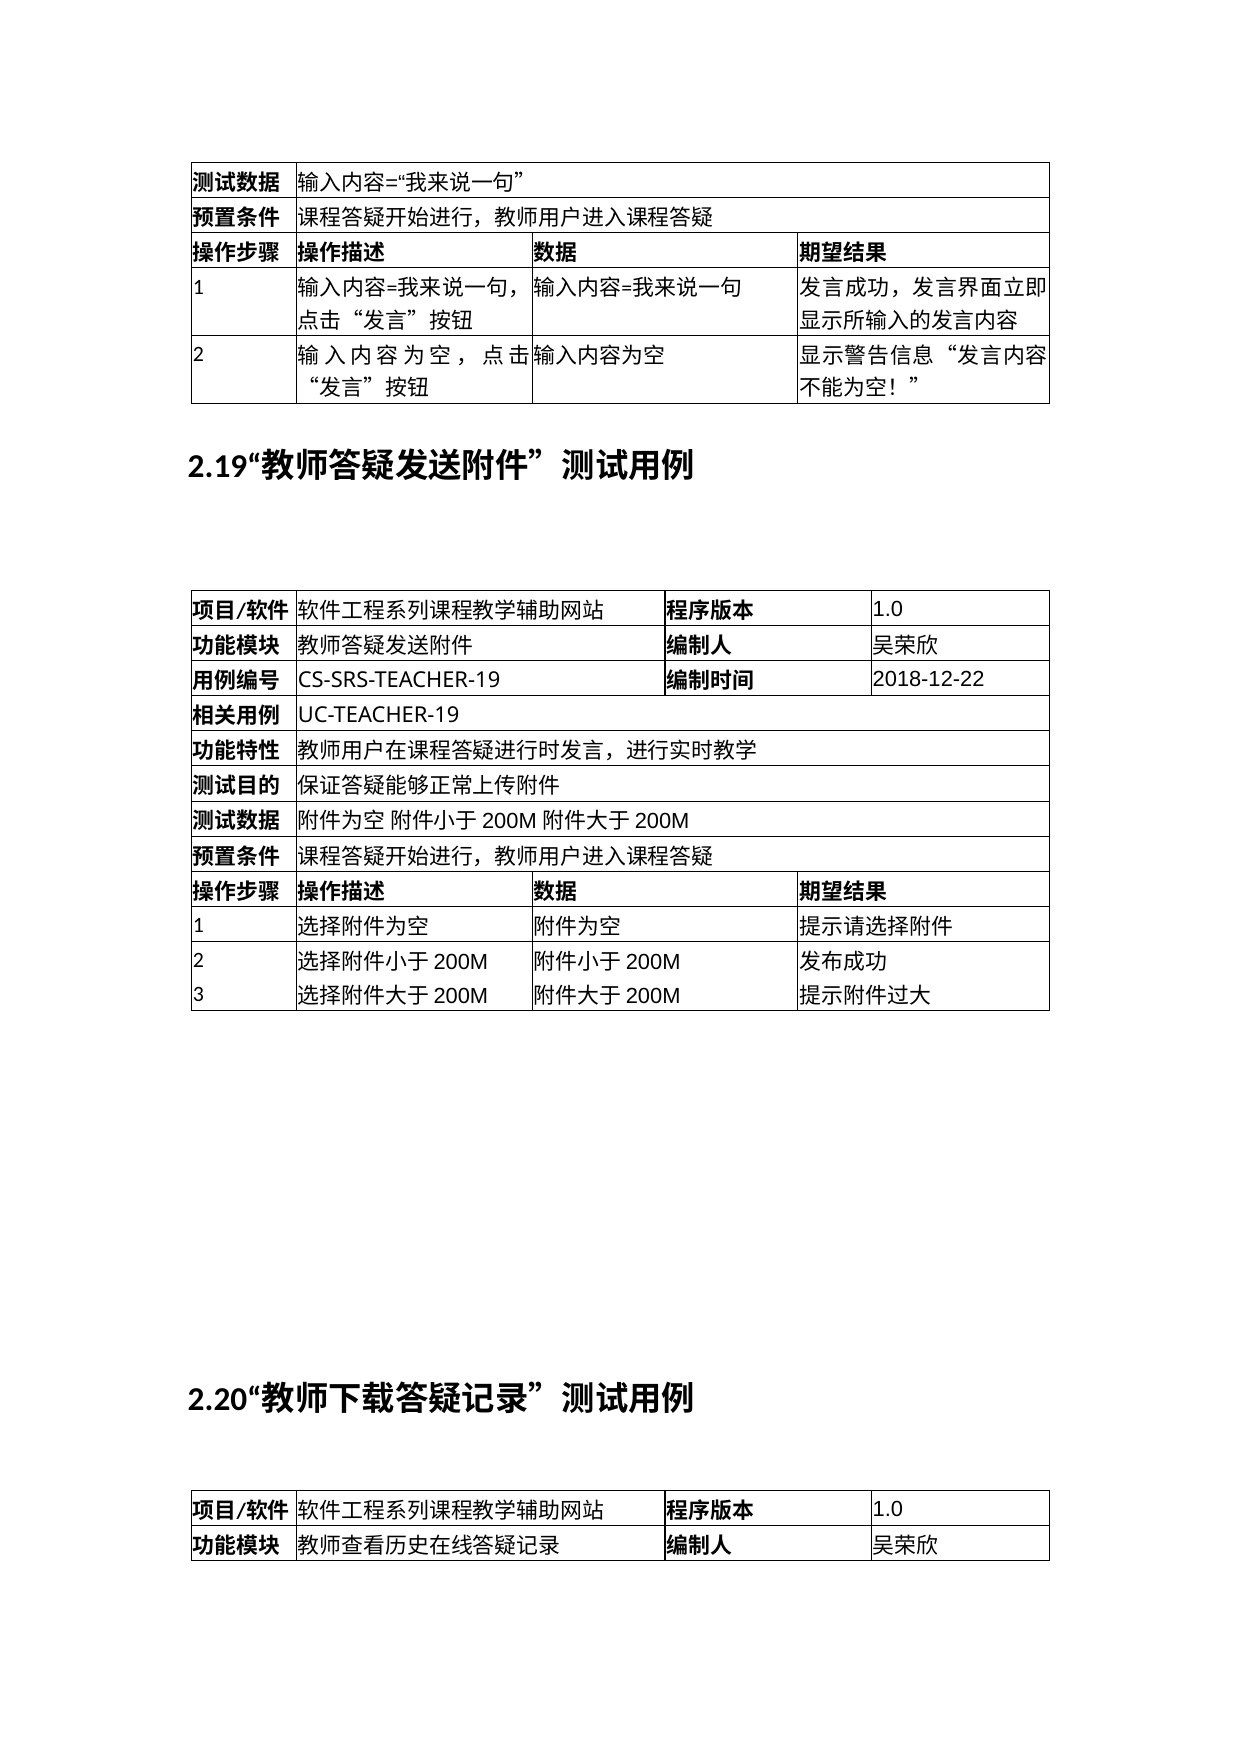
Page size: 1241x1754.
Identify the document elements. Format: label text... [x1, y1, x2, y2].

table_header 1.0 [872, 1491, 1049, 1525]
table_cell 测试数据 [192, 802, 296, 836]
table_cell UC-TEACHER-19 [297, 696, 1049, 730]
table_cell 课程答疑开始进行，教师用户进入课程答疑 [297, 198, 1049, 232]
table_cell 附件大于200M [533, 976, 797, 1010]
table_cell 操作步骤 [192, 872, 296, 906]
table_cell 输入内容=我来说一句 [533, 268, 797, 335]
table_cell 功能特性 [192, 731, 296, 765]
table_cell 保证答疑能够正常上传附件 [297, 766, 1049, 801]
table_cell 选择附件小于200M [297, 942, 532, 976]
table_cell 显示警告信息“发言内容不能为空！” [798, 336, 1049, 402]
table_cell CS-SRS-TEACHER-19 [297, 661, 664, 695]
table_cell 数据 [533, 872, 797, 906]
table_cell 附件小于200M [533, 942, 797, 976]
table_cell 1 [192, 268, 296, 335]
table_cell 选择附件为空 [297, 907, 532, 941]
table_cell 编制人 [666, 626, 871, 660]
table_cell 功能模块 [192, 1526, 296, 1560]
table_cell 附件为空 [533, 907, 797, 941]
table_header 项目/软件 [192, 591, 296, 625]
table_cell 附件为空 附件小于200M 附件大于200M [297, 802, 1049, 836]
table_cell 提示请选择附件 [798, 907, 1049, 941]
table_cell 相关用例 [192, 696, 296, 730]
table_cell 数据 [533, 233, 797, 267]
table_cell 输入内容=“我来说一句” [297, 163, 1049, 197]
table_cell 预置条件 [192, 198, 296, 232]
table_cell 发布成功 [798, 942, 1049, 976]
table_header 软件工程系列课程教学辅助网站 [297, 591, 664, 625]
table_cell 操作步骤 [192, 233, 296, 267]
table_header 程序版本 [666, 1491, 871, 1525]
table_cell 教师答疑发送附件 [297, 626, 664, 660]
table_cell 期望结果 [798, 872, 1049, 906]
table_cell 预置条件 [192, 837, 296, 871]
table_cell 2018-12-22 [872, 661, 1049, 695]
table_cell 输入内容为空 [533, 336, 797, 402]
table_cell 3 [192, 976, 296, 1010]
table_cell 编制人 [666, 1526, 871, 1560]
table_cell 1 [192, 907, 296, 941]
table_cell 编制时间 [666, 661, 871, 695]
table_cell 教师查看历史在线答疑记录 [297, 1526, 664, 1560]
table_cell 用例编号 [192, 661, 296, 695]
table_cell 操作描述 [297, 233, 532, 267]
table_cell 课程答疑开始进行，教师用户进入课程答疑 [297, 837, 1049, 871]
table_cell 输入内容=我来说一句，点击“发言”按钮 [297, 268, 532, 335]
table_cell 选择附件大于200M [297, 976, 532, 1010]
table_cell 提示附件过大 [798, 976, 1049, 1010]
table_cell 测试目的 [192, 766, 296, 801]
table_cell 操作描述 [297, 872, 532, 906]
table_header 程序版本 [666, 591, 871, 625]
table_header 软件工程系列课程教学辅助网站 [297, 1491, 664, 1525]
table_header 项目/软件 [192, 1491, 296, 1525]
table_cell 发言成功，发言界面立即显示所输入的发言内容 [798, 268, 1049, 335]
table_cell 2 [192, 336, 296, 402]
table_header 1.0 [872, 591, 1049, 625]
table_cell 吴荣欣 [872, 1526, 1049, 1560]
table_cell 教师用户在课程答疑进行时发言，进行实时教学 [297, 731, 1049, 765]
subtitle 2.20“教师下载答疑记录”测试用例 [187, 1363, 1053, 1428]
table_cell 测试数据 [192, 163, 296, 197]
table_cell 输入内容为空，点击“发言”按钮 [297, 336, 532, 402]
subtitle 2.19“教师答疑发送附件”测试用例 [187, 431, 1053, 496]
table_cell 2 [192, 942, 296, 976]
table_cell 吴荣欣 [872, 626, 1049, 660]
table_cell 功能模块 [192, 626, 296, 660]
table_cell 期望结果 [798, 233, 1049, 267]
